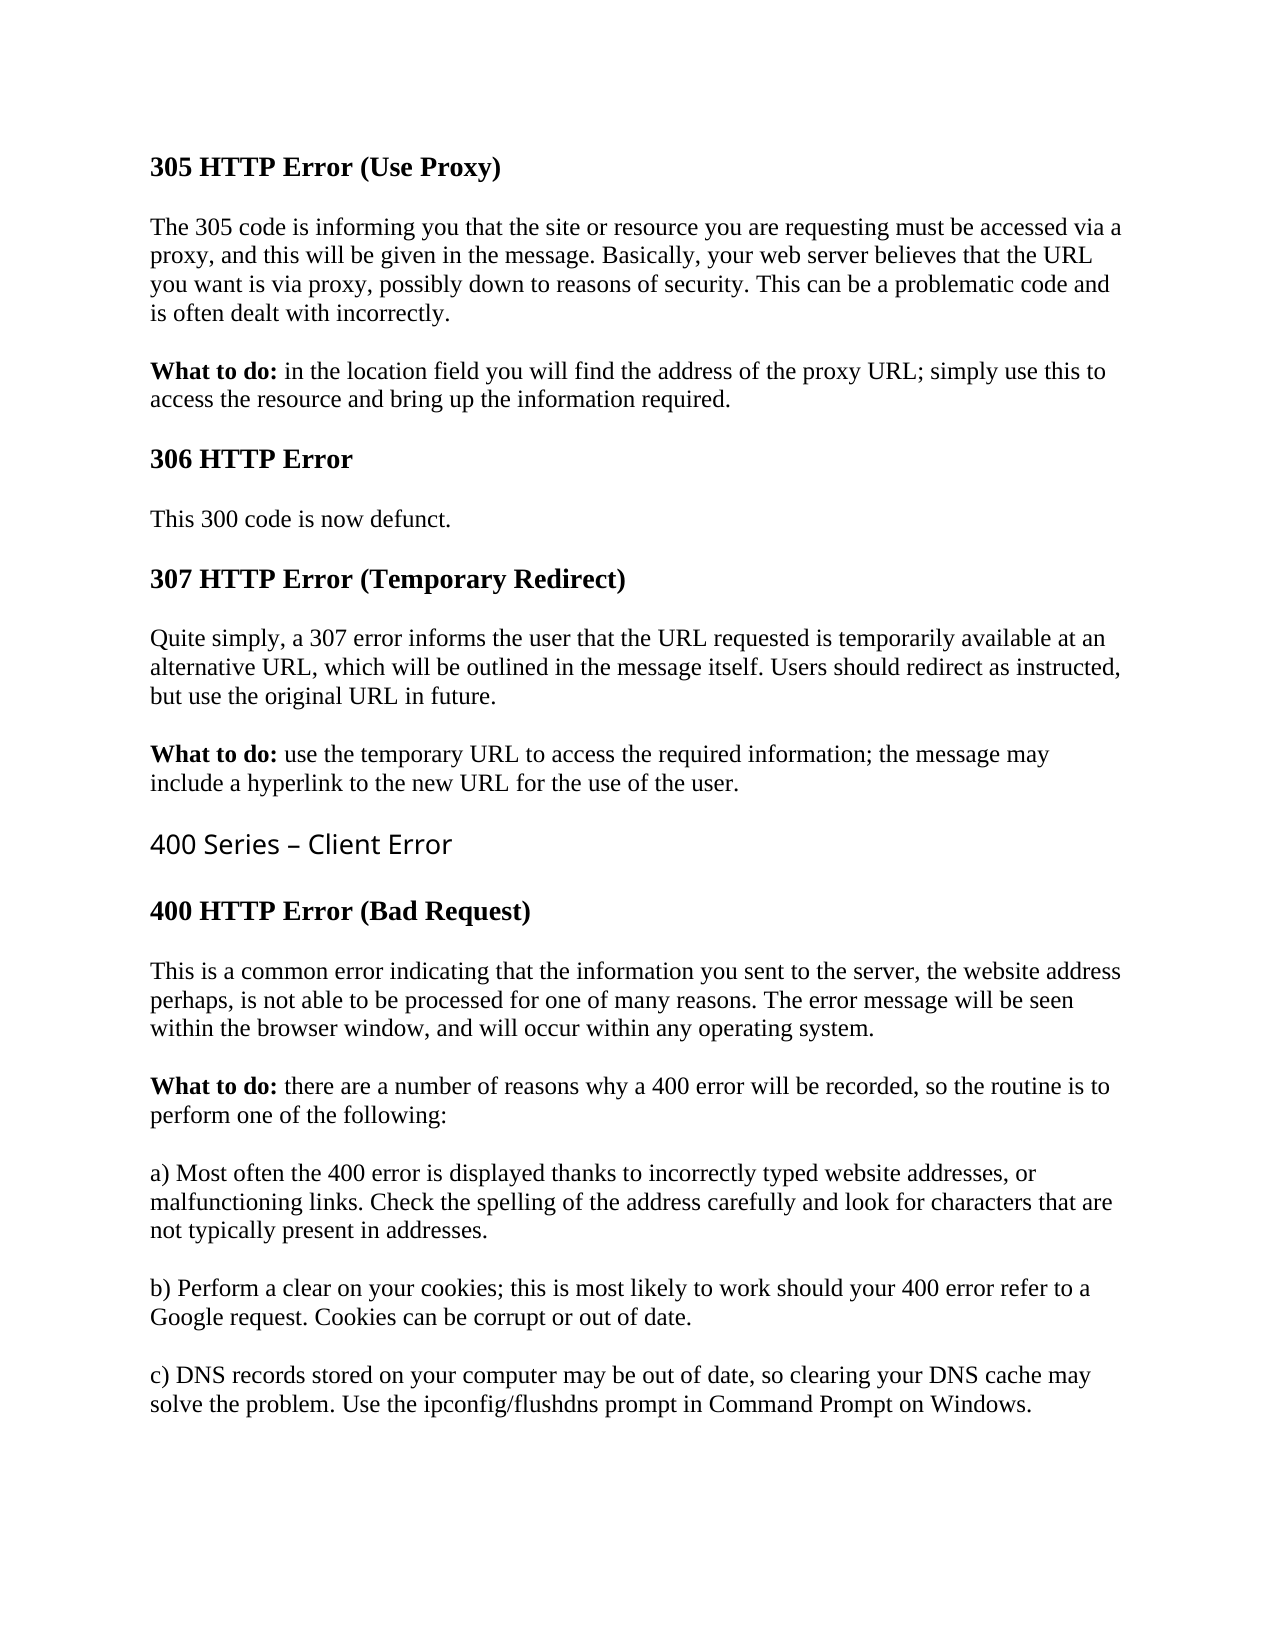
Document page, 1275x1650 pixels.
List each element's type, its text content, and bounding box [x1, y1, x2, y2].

text Quite simply, a 307 error informs the user that the URL requested is temporarily available at an alternative URL, which will be outlined in the message itself. Users should redirect as instructed, but use the original URL in future. [150, 623, 1125, 710]
text This 300 code is now defunct. [150, 504, 1125, 533]
text c) DNS records stored on your computer may be out of date, so clearing your DNS cache may solve the problem. Use the ipconfig/flushdns prompt in Command Prompt on Windows. [150, 1360, 1125, 1418]
subtitle 305 HTTP Error (Use Proxy) [150, 150, 1125, 182]
text b) Perform a clear on your cookies; this is most likely to work should your 400 error refer to a Google request. Cookies can be corrupt or out of date. [150, 1273, 1125, 1331]
text a) Most often the 400 error is displayed thanks to incorrectly typed website addresses, or malfunctioning links. Check the spelling of the address carefully and look for characters that are not typically present in addresses. [150, 1158, 1125, 1244]
text What to do: in the location field you will find the address of the proxy URL; simply use this to access the resource and bring up the information required. [150, 356, 1125, 413]
subtitle 400 Series – Client Error [150, 826, 1125, 862]
text This is a common error indicating that the information you sent to the server, the website address perhaps, is not able to be processed for one of many reasons. The error message will be seen within the browser window, and will occur within any operating system. [150, 956, 1125, 1042]
text What to do: use the temporary URL to access the required information; the message may include a hyperlink to the new URL for the use of the user. [150, 739, 1125, 796]
subtitle 400 HTTP Error (Bad Request) [150, 894, 1125, 927]
text The 305 code is informing you that the site or resource you are requesting must be accessed via a proxy, and this will be given in the message. Basically, your web server believes that the URL you want is via proxy, possibly down to reasons of security. This can be a problematic code and is often dealt with incorrectly. [150, 212, 1125, 327]
subtitle 307 HTTP Error (Temporary Redirect) [150, 562, 1125, 594]
subtitle 306 HTTP Error [150, 442, 1125, 475]
text What to do: there are a number of reasons why a 400 error will be recorded, so the routine is to perform one of the following: [150, 1071, 1125, 1129]
